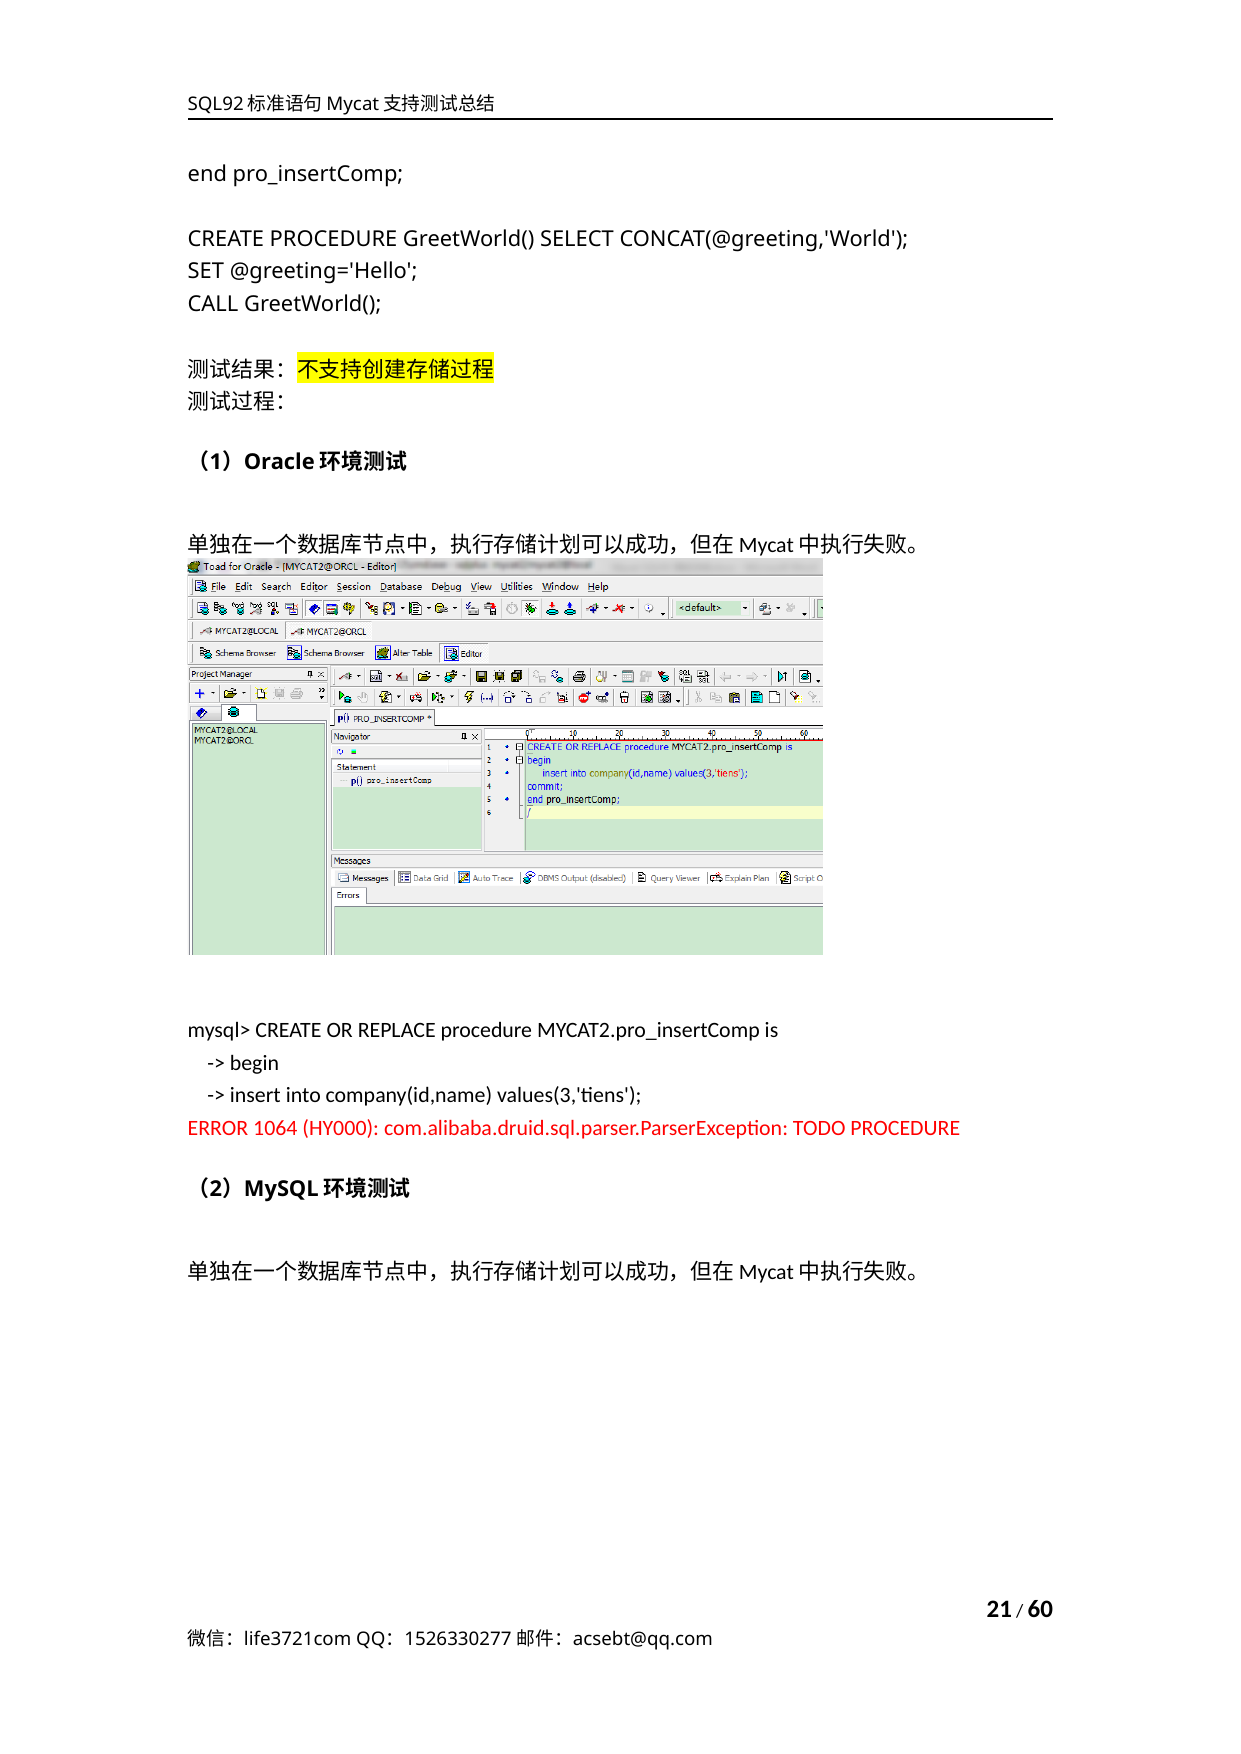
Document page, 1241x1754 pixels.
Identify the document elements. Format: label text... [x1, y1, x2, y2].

text 测试结果：不支持创建存储过程 [187, 351, 1053, 384]
text 单独在一个数据库节点中，执行存储计划可以成功，但在Mycat中执行失败。 [187, 1253, 1053, 1286]
text mysql> CREATE OR REPLACE procedure MYCAT2.pro_insertComp is [187, 1014, 1053, 1046]
text 测试过程： [187, 384, 1053, 416]
picture [187, 558, 823, 955]
text end pro_insertComp; [187, 156, 1053, 189]
text CALL GreetWorld(); [187, 286, 1053, 319]
text 单独在一个数据库节点中，执行存储计划可以成功，但在Mycat中执行失败。 [187, 526, 1053, 559]
text -> insert into company(id,name) values(3,'tiens'); [187, 1079, 1053, 1111]
text -> begin [187, 1046, 1053, 1079]
text SET @greeting='Hello'; [187, 254, 1053, 286]
text ERROR 1064 (HY000): com.alibaba.druid.sql.parser.ParserException: TODO PROCEDURE [187, 1111, 1053, 1144]
text CREATE PROCEDURE GreetWorld() SELECT CONCAT(@greeting,'World'); [187, 221, 1053, 254]
subtitle （1）Oracle环境测试 [187, 443, 1053, 476]
subtitle （2）MySQL环境测试 [187, 1171, 1053, 1203]
